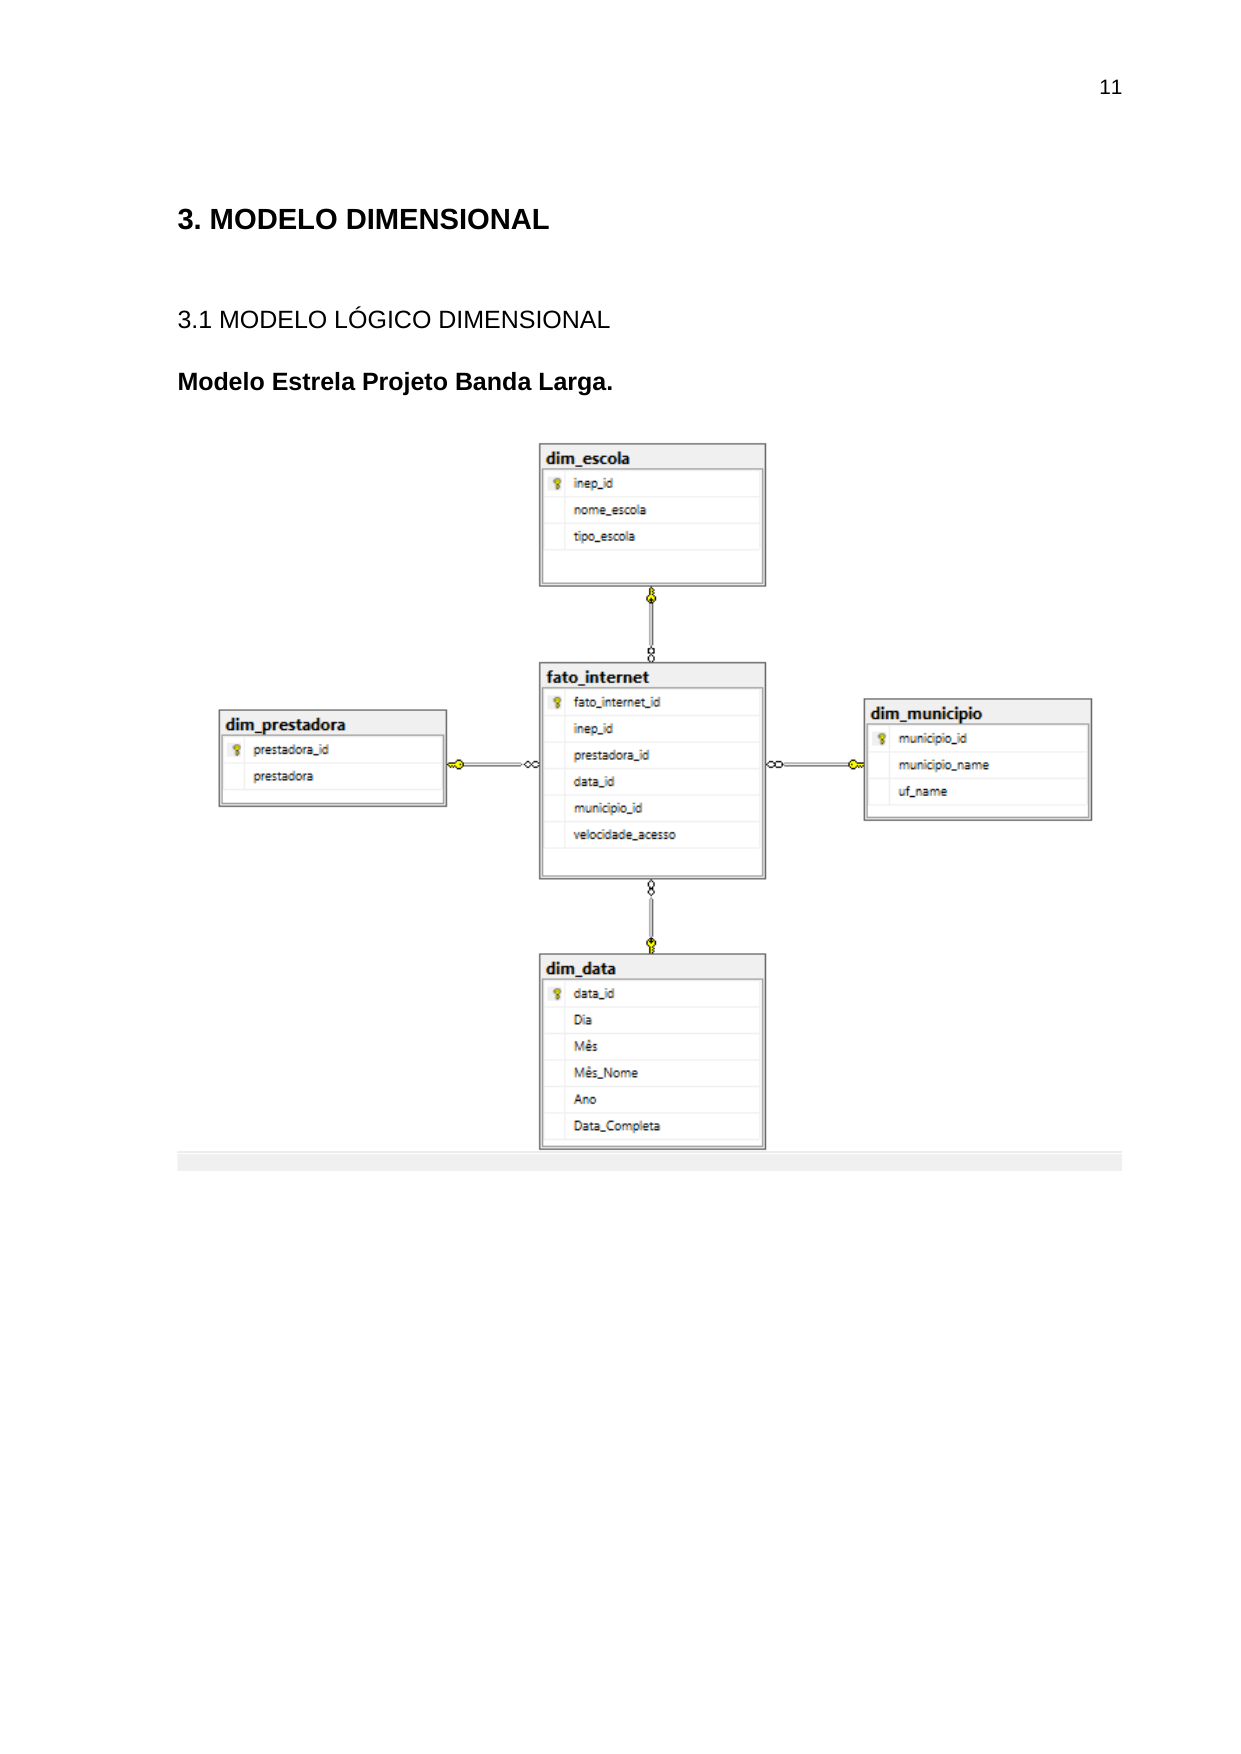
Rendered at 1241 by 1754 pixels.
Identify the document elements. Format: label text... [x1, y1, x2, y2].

text Modelo Estrela Projeto Banda Larga. [177, 367, 1122, 395]
picture [177, 428, 1123, 1171]
subtitle 3.1 MODELO LÓGICO DIMENSIONAL [177, 304, 1122, 333]
subtitle 3. MODELO DIMENSIONAL [177, 202, 1122, 236]
